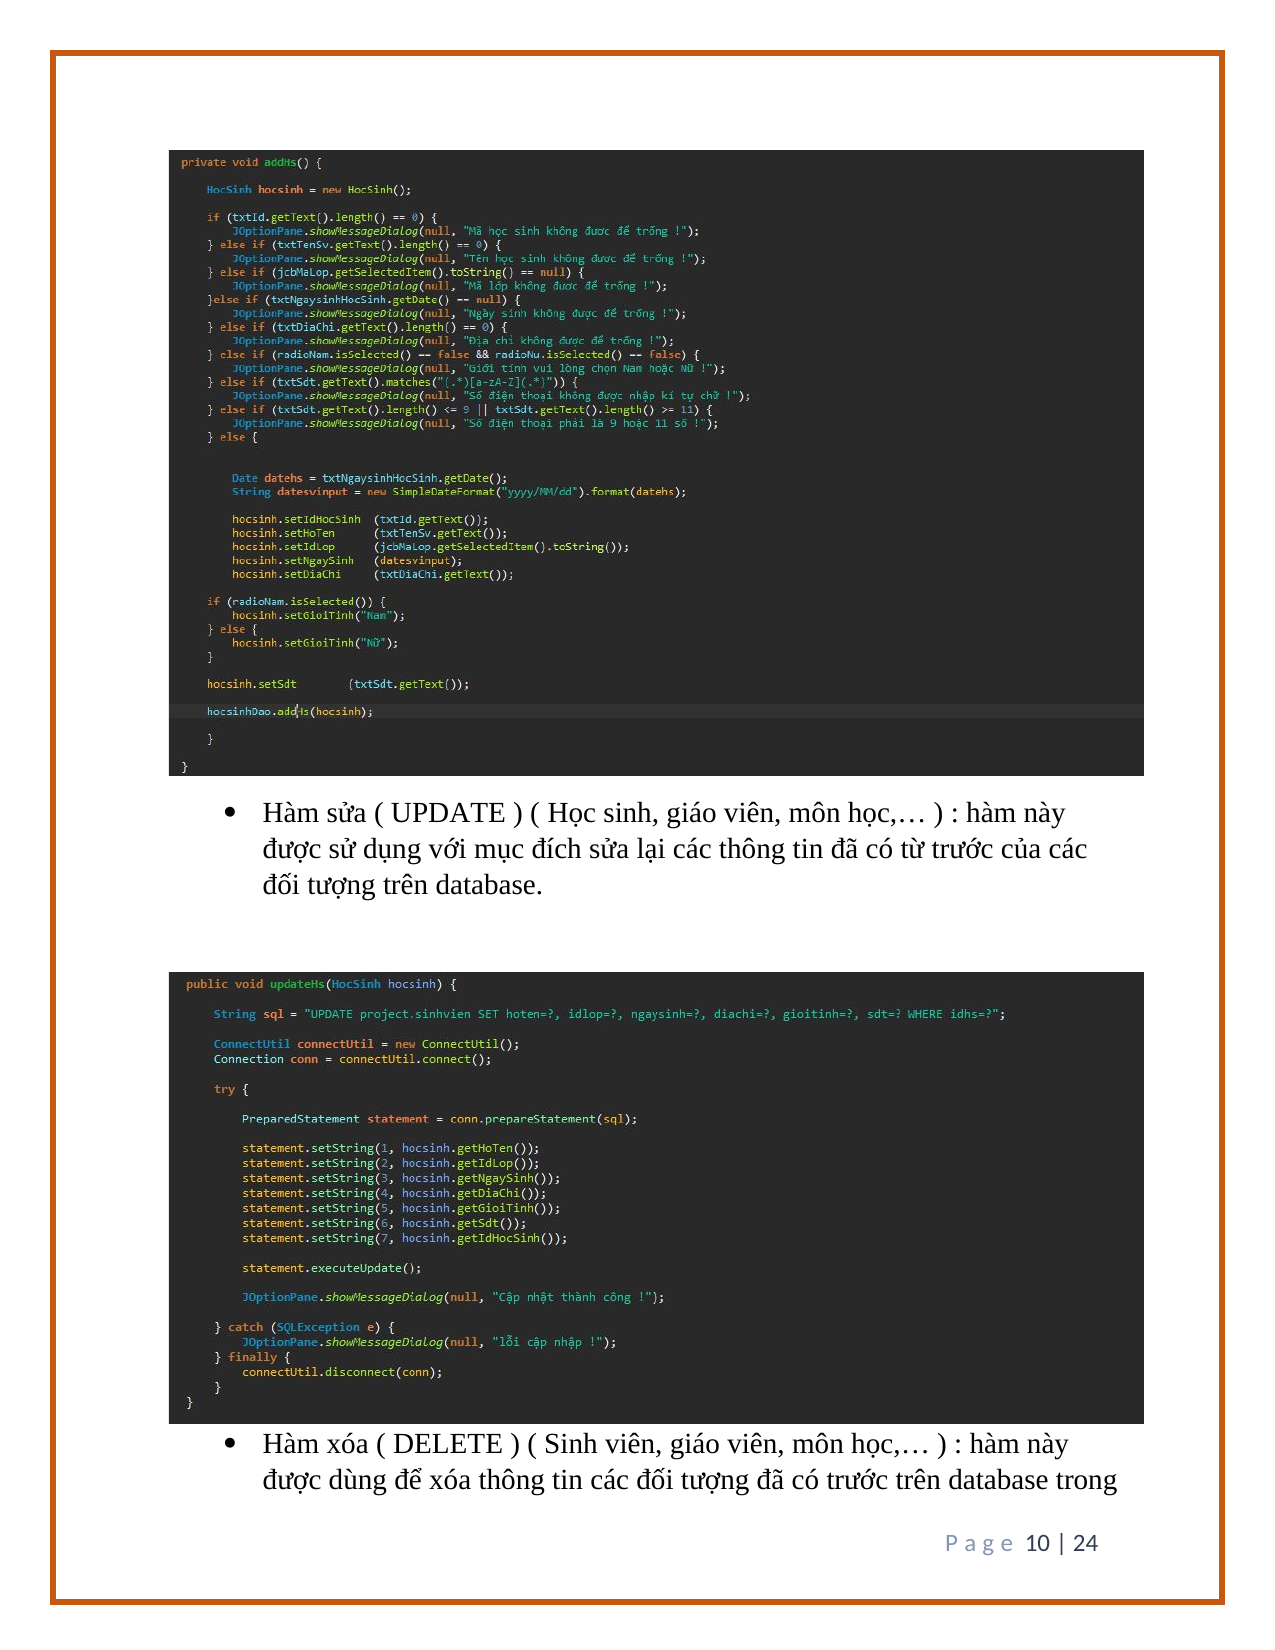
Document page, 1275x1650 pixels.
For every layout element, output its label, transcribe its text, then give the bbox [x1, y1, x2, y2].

picture [168, 150, 1144, 776]
picture [168, 972, 1144, 1424]
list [225, 1426, 1125, 1496]
list Hàm sửa ( UPDATE ) ( Học sinh, giáo viên, môn học,… ) : hàm này được sử dụng với mục đích sửa lại các thông tin đã có từ trước của các đối tượng trên database. [225, 795, 1125, 901]
